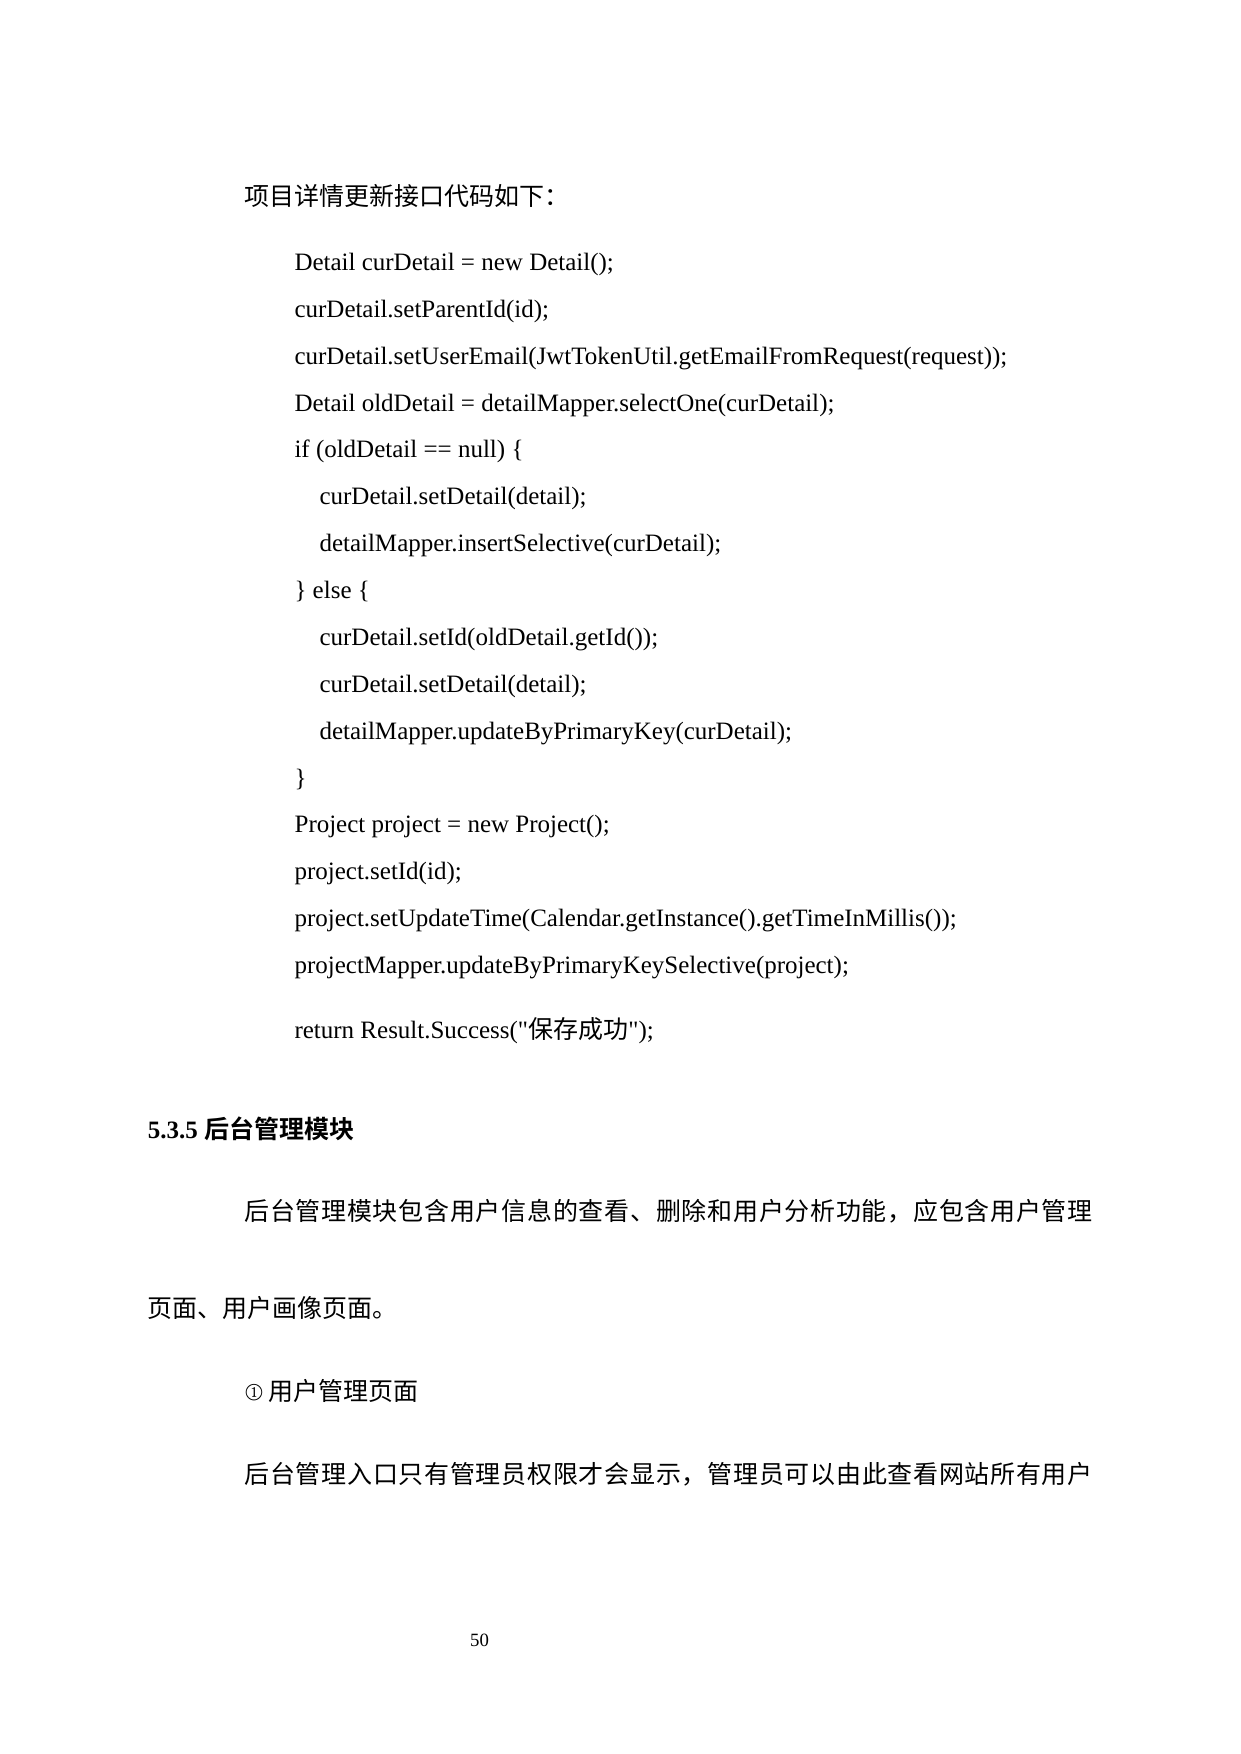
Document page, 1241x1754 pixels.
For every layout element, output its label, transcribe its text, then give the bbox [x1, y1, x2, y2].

text curDetail.setParentId(id); [148, 292, 1093, 324]
text detailMapper.insertSelective(curDetail); [148, 526, 1093, 559]
text curDetail.setId(oldDetail.getId()); [148, 620, 1093, 653]
text projectMapper.updateByPrimaryKeySelective(project); [148, 948, 1093, 981]
text 5.3.5 后台管理模块 [148, 1095, 1093, 1160]
text Detail oldDetail = detailMapper.selectOne(curDetail); [148, 386, 1093, 418]
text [148, 1440, 1093, 1505]
text ①用户管理页面 [148, 1357, 1093, 1422]
text curDetail.setUserEmail(JwtTokenUtil.getEmailFromRequest(request)); [148, 339, 1093, 371]
text if (oldDetail == null) { [148, 433, 1093, 465]
text curDetail.setDetail(detail); [148, 667, 1093, 699]
text return Result.Success("保存成功"); [148, 995, 1093, 1060]
text curDetail.setDetail(detail); [148, 479, 1093, 512]
text project.setId(id); [148, 854, 1093, 887]
text } [148, 761, 1093, 793]
text project.setUpdateTime(Calendar.getInstance().getTimeInMillis()); [148, 901, 1093, 934]
text } else { [148, 573, 1093, 606]
text Detail curDetail = new Detail(); [148, 245, 1093, 278]
text 项目详情更新接口代码如下： [148, 162, 1093, 227]
text Project project = new Project(); [148, 808, 1093, 840]
text 后台管理模块包含用户信息的查看、删除和用户分析功能，应包含用户管理页面、用户画像页面。 [148, 1177, 1093, 1339]
text detailMapper.updateByPrimaryKey(curDetail); [148, 714, 1093, 746]
